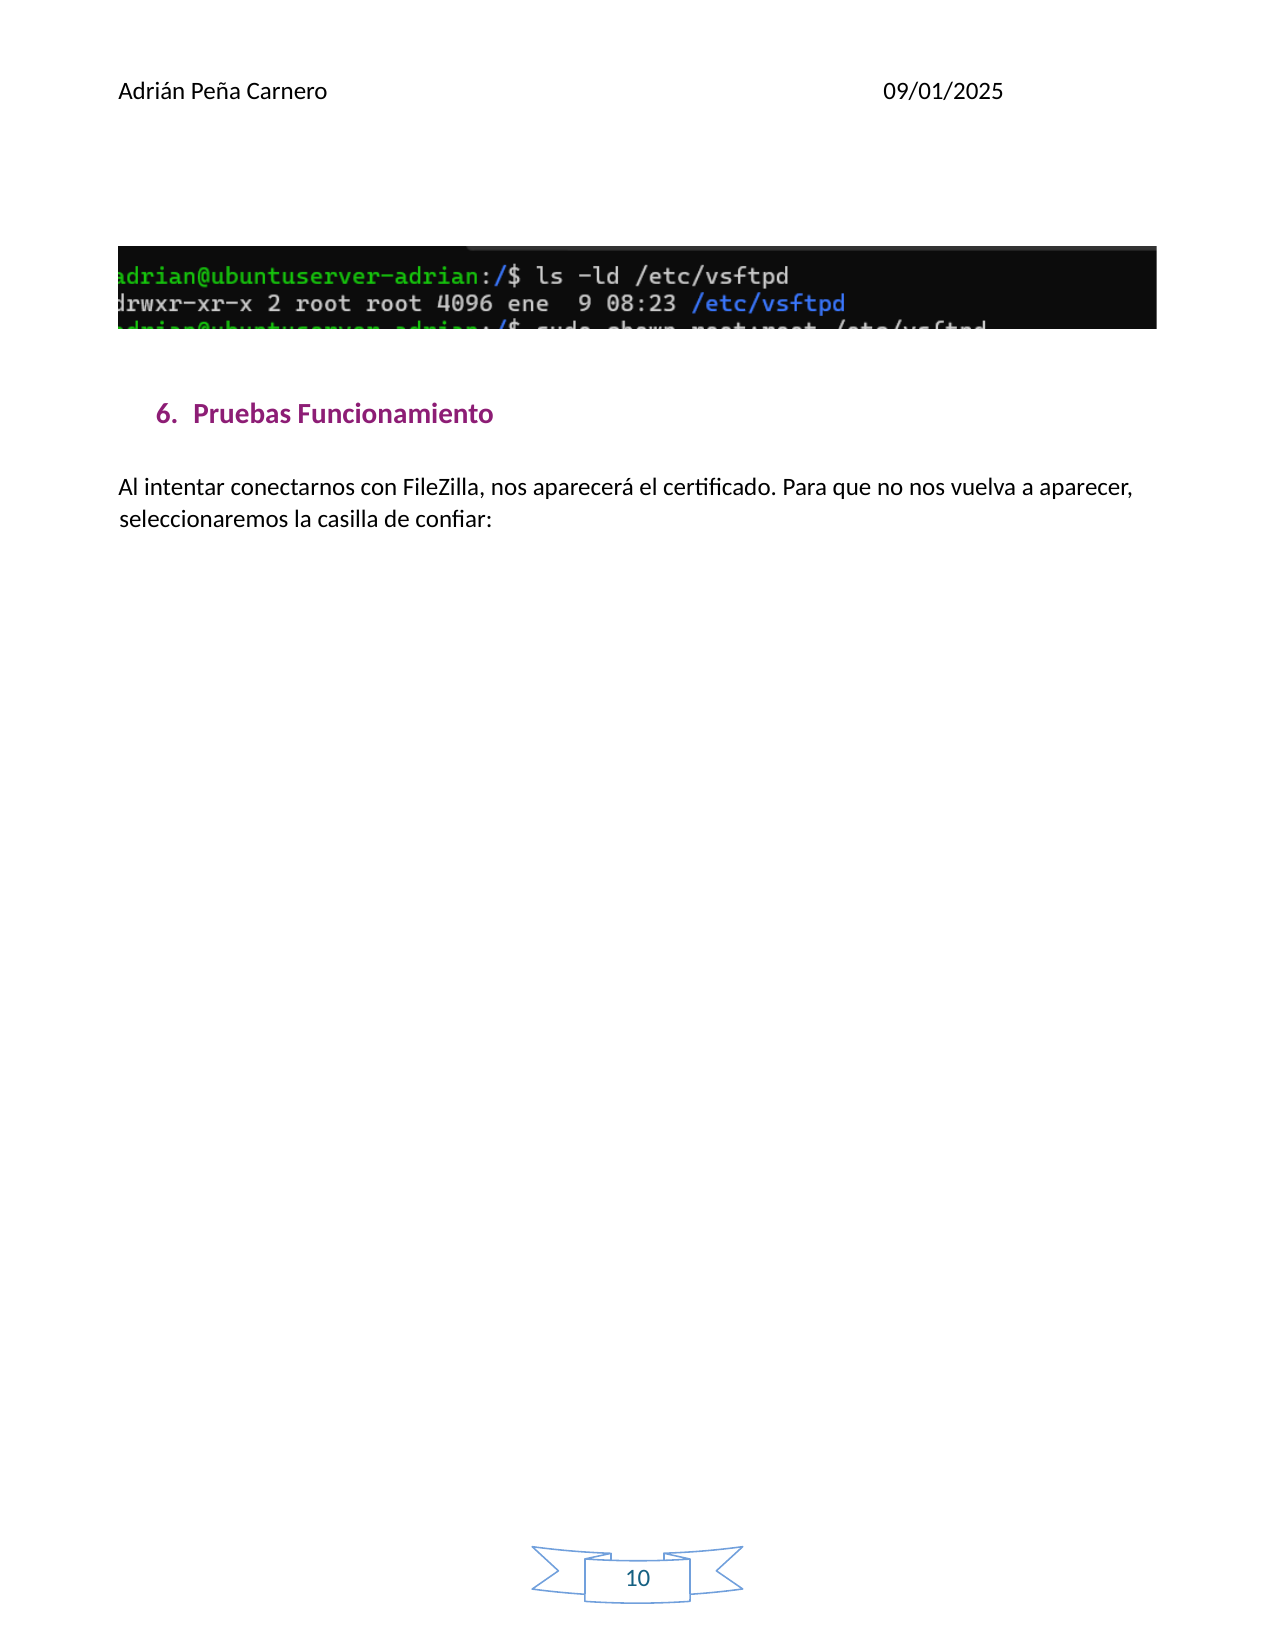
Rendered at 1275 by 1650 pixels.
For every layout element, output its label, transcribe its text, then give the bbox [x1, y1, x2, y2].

text Al intentar conectarnos con FileZilla, nos aparecerá el certificado. Para que no nos vuelva a aparecer, seleccionaremos la casilla de confiar: [118, 471, 1157, 533]
picture [118, 246, 1157, 329]
subtitle Pruebas Funcionamiento [156, 395, 1157, 431]
